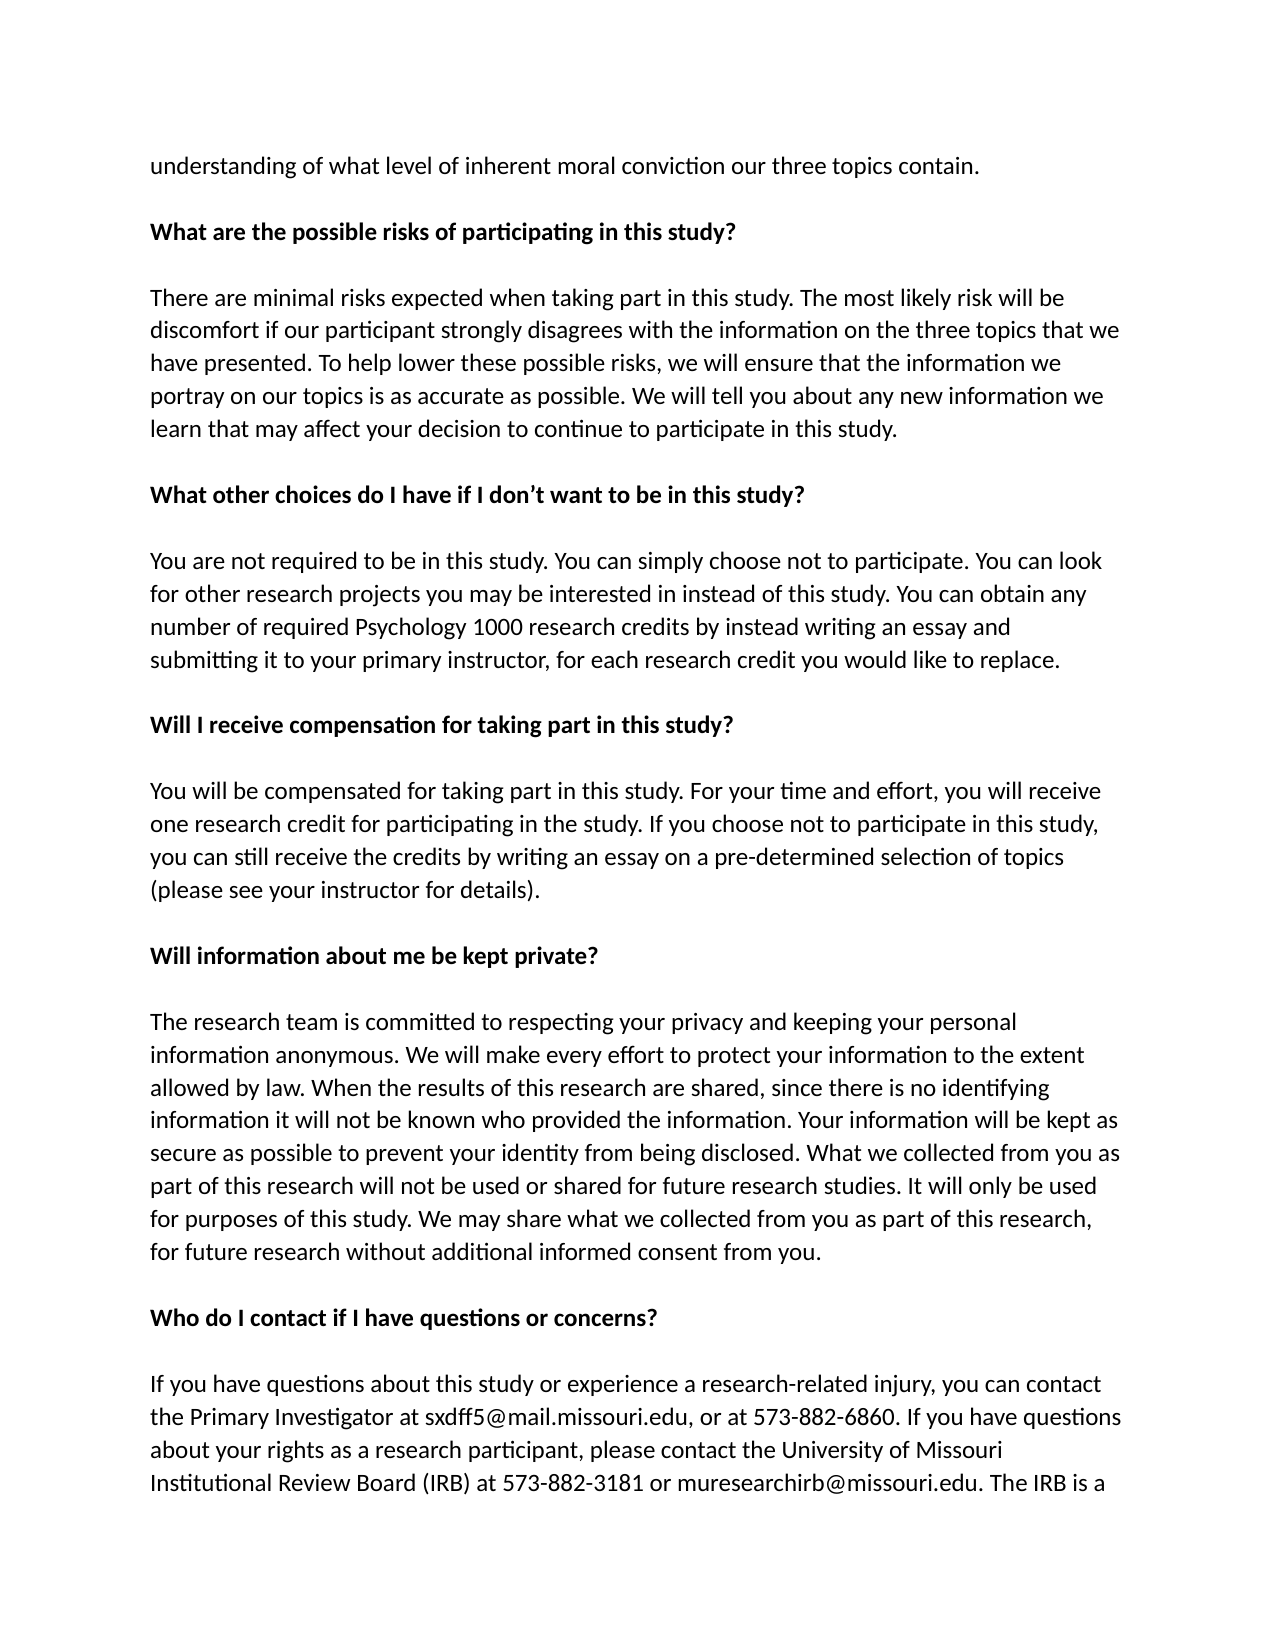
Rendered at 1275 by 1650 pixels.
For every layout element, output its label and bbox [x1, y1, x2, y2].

text [150, 150, 1125, 1497]
